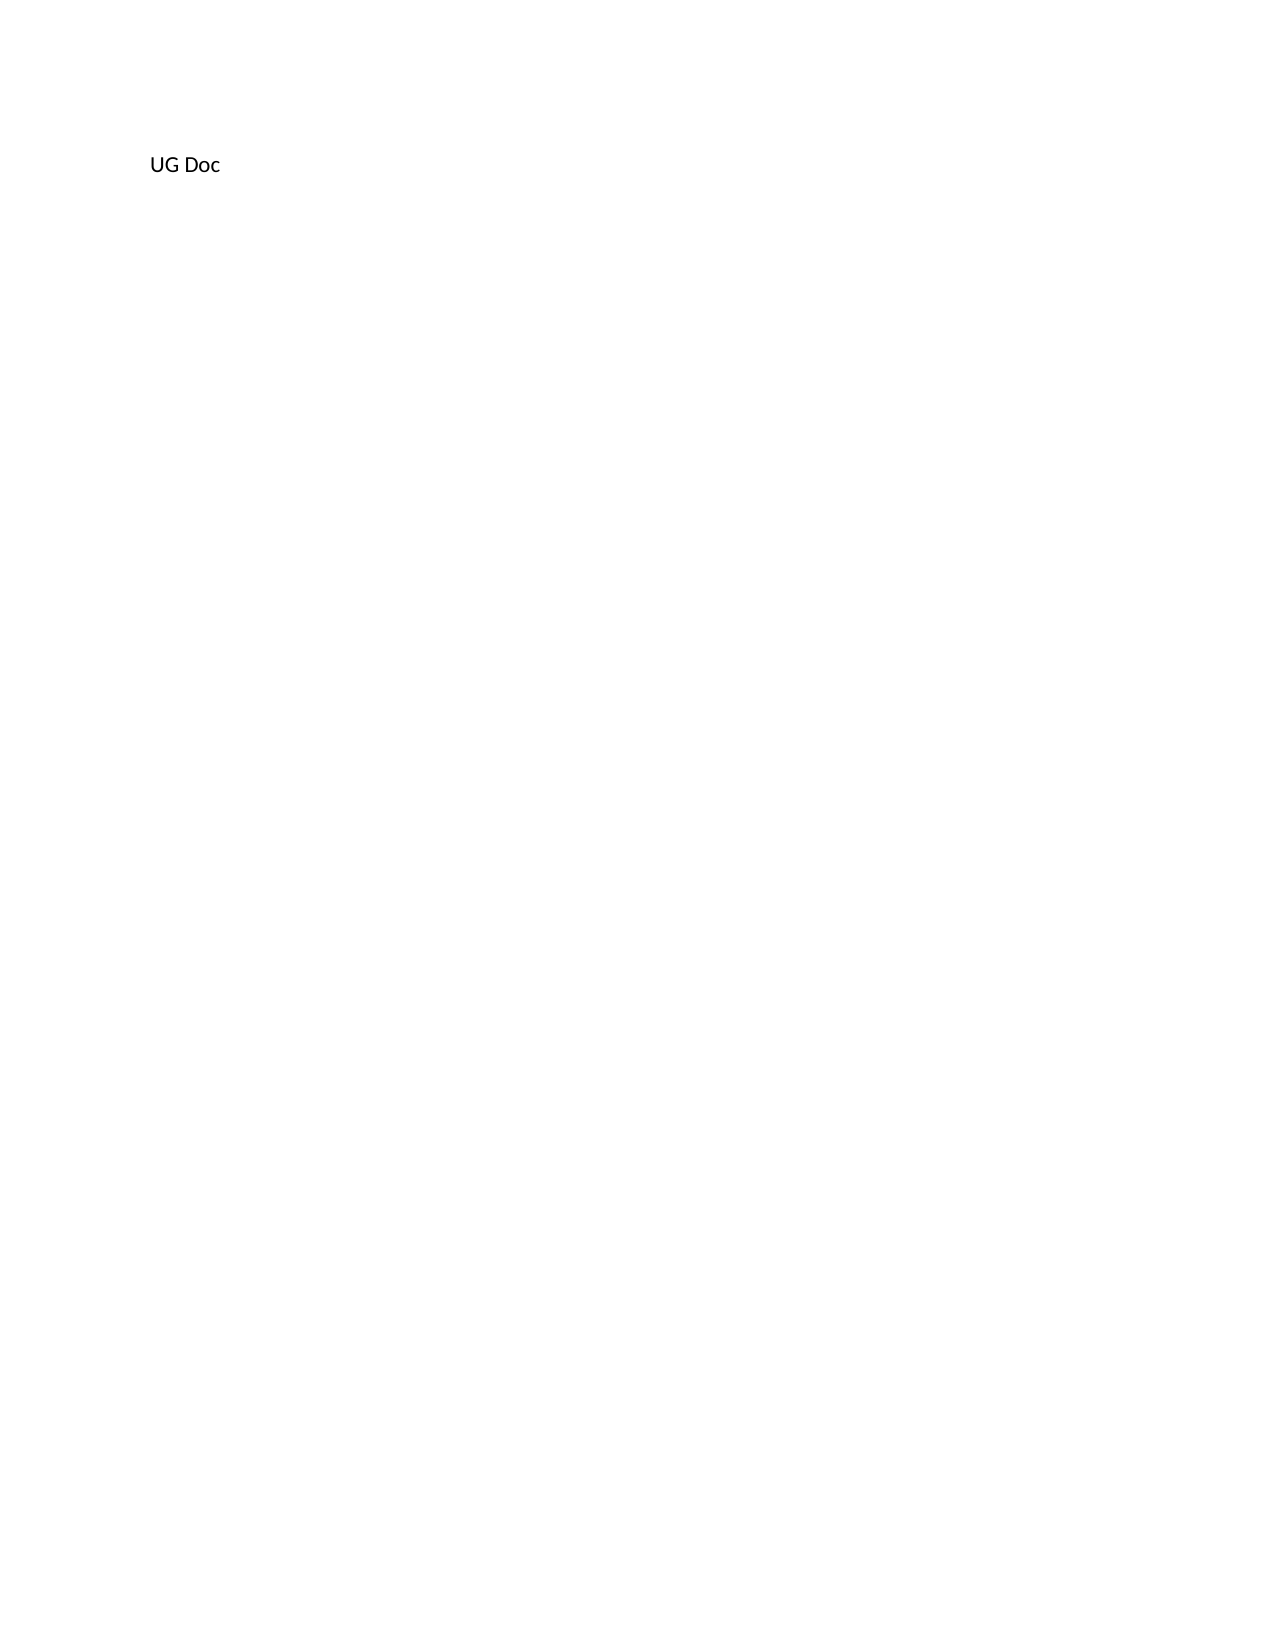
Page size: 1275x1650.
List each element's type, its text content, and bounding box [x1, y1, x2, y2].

text UG Doc [150, 150, 1125, 178]
